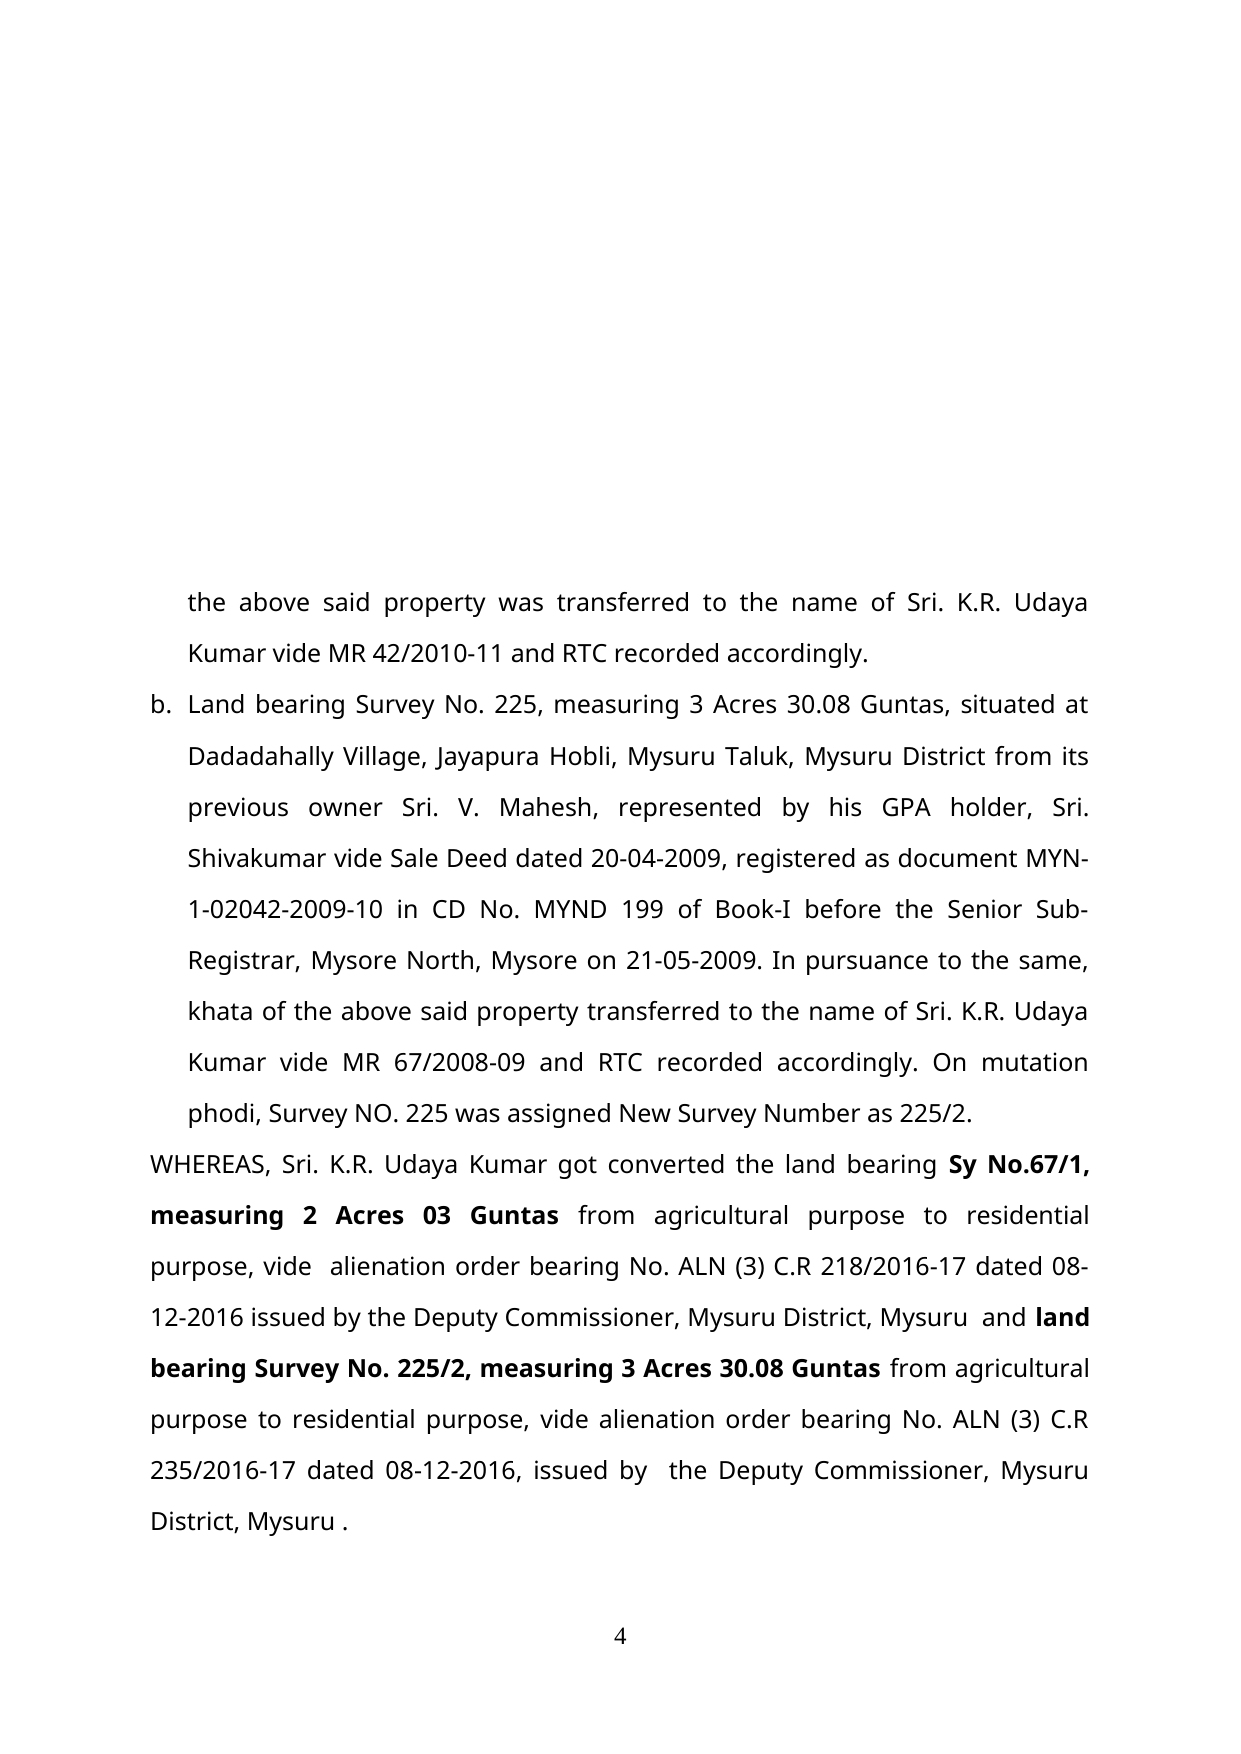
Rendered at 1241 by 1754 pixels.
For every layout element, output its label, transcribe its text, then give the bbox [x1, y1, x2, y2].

list Land bearing Survey No. 67/1, measuring 2 Acres 03 Guntas situated at Dadadahally Village, Jayapura Hobli, Mysuru Taluk, Mysuru District from its previous owner Sri. Vishwaaradhya, represented by his GPA holder, Sri. Shivakumar vide Sale Deed dated 29-11-2010, registered as document MYN-1-19620-2010-11 in CD No. MYND 263 of Book-I before the Sub-Registrar, Mysore North, Mysore on 31-01-2011. In pursuance to the same, khata of the above said property was transferred to the name of Sri. K.R. Udaya Kumar vide MR 42/2010-11 and RTC recorded accordingly. [150, 585, 1090, 670]
text WHEREAS, Sri. K.R. Udaya Kumar got converted the land bearing Sy No.67/1, measuring 2 Acres 03 Guntas from agricultural purpose to residential purpose, vide alienation order bearing No. ALN (3) C.R 218/2016-17 dated 08-12-2016 issued by the Deputy Commissioner, Mysuru District, Mysuru and land bearing Survey No. 225/2, measuring 3 Acres 30.08 Guntas from agricultural purpose to residential purpose, vide alienation order bearing No. ALN (3) C.R 235/2016-17 dated 08-12-2016, issued by the Deputy Commissioner, Mysuru District, Mysuru . [150, 1146, 1090, 1538]
list Land bearing Survey No. 225, measuring 3 Acres 30.08 Guntas, situated at Dadadahally Village, Jayapura Hobli, Mysuru Taluk, Mysuru District from its previous owner Sri. V. Mahesh, represented by his GPA holder, Sri. Shivakumar vide Sale Deed dated 20-04-2009, registered as document MYN-1-02042-2009-10 in CD No. MYND 199 of Book-I before the Senior Sub-Registrar, Mysore North, Mysore on 21-05-2009. In pursuance to the same, khata of the above said property transferred to the name of Sri. K.R. Udaya Kumar vide MR 67/2008-09 and RTC recorded accordingly. On mutation phodi, Survey NO. 225 was assigned New Survey Number as 225/2. [150, 687, 1090, 1129]
